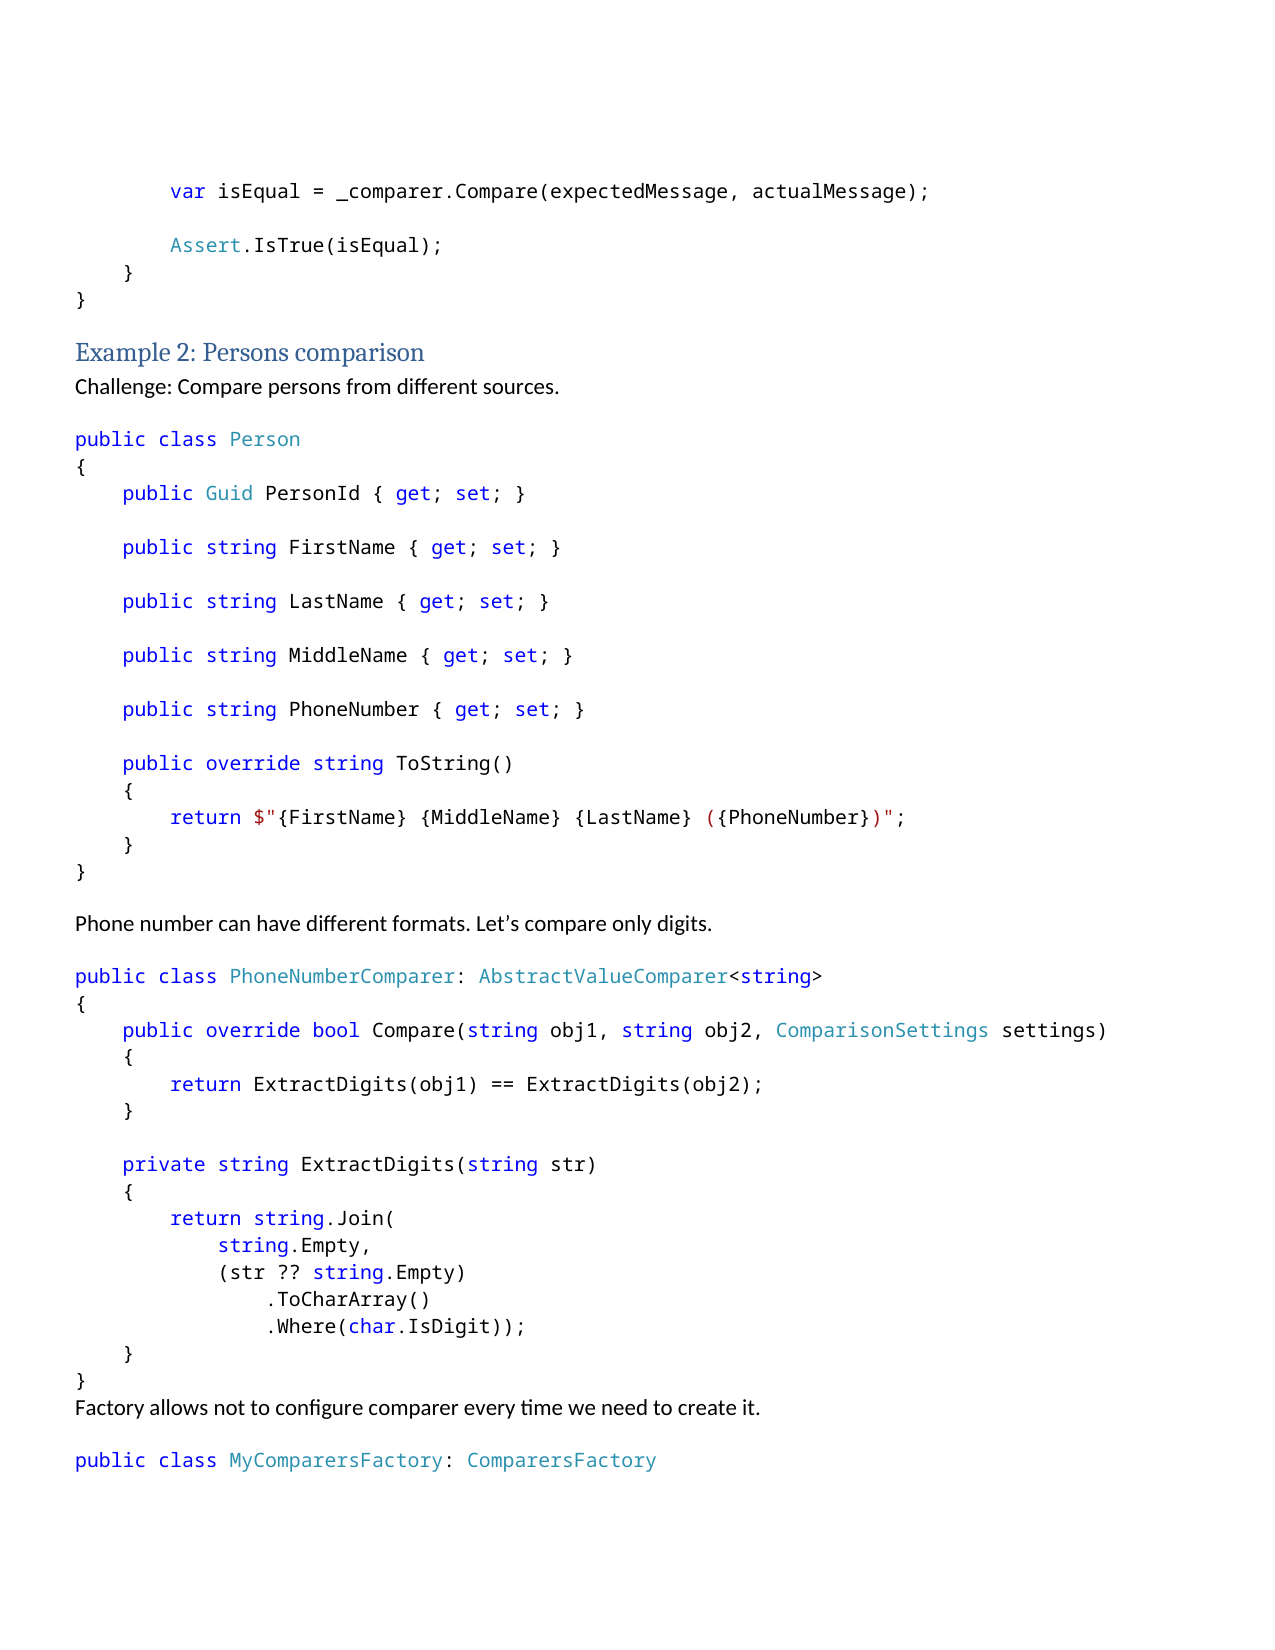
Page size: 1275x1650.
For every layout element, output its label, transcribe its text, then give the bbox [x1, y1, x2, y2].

text .Where(char.IsDigit)); [75, 1313, 1200, 1339]
text return ExtractDigits(obj1) == ExtractDigits(obj2); [75, 1070, 1200, 1097]
text public string FirstName { get; set; } [75, 533, 1200, 560]
text return string.Join( [75, 1205, 1200, 1232]
text public class PhoneNumberComparer: AbstractValueComparer<string> [75, 962, 1200, 989]
text var isEqual = _comparer.Compare(expectedMessage, actualMessage); [75, 177, 1200, 204]
text } [75, 1339, 1200, 1367]
text private string ExtractDigits(string str) [75, 1151, 1200, 1178]
text .ToCharArray() [75, 1286, 1200, 1313]
text } [75, 857, 1200, 884]
text string.Empty, [75, 1232, 1200, 1259]
text { [75, 776, 1200, 803]
text public string MiddleName { get; set; } [75, 641, 1200, 668]
text { [75, 1043, 1200, 1070]
text } [75, 1097, 1200, 1124]
text return $"{FirstName} {MiddleName} {LastName} ({PhoneNumber})"; [75, 803, 1200, 830]
text } [75, 285, 1200, 312]
text public override string ToString() [75, 749, 1200, 776]
text public string LastName { get; set; } [75, 587, 1200, 614]
text public class MyComparersFactory: ComparersFactory [75, 1447, 1200, 1473]
text { [75, 989, 1200, 1016]
text } [75, 258, 1200, 285]
text { [75, 1178, 1200, 1205]
text Assert.IsTrue(isEqual); [75, 231, 1200, 258]
text Phone number can have different formats. Let’s compare only digits. [75, 909, 1200, 937]
text { [75, 452, 1200, 479]
text public string PhoneNumber { get; set; } [75, 695, 1200, 722]
text } [75, 1367, 1200, 1393]
text public Guid PersonId { get; set; } [75, 479, 1200, 506]
text } [75, 830, 1200, 857]
text Factory allows not to configure comparer every time we need to create it. [75, 1393, 1200, 1422]
text public override bool Compare(string obj1, string obj2, ComparisonSettings settings) [75, 1016, 1200, 1043]
subtitle Example 2: Persons comparison [75, 337, 1200, 368]
text public class Person [75, 425, 1200, 452]
text (str ?? string.Empty) [75, 1259, 1200, 1286]
text Challenge: Compare persons from different sources. [75, 372, 1200, 400]
